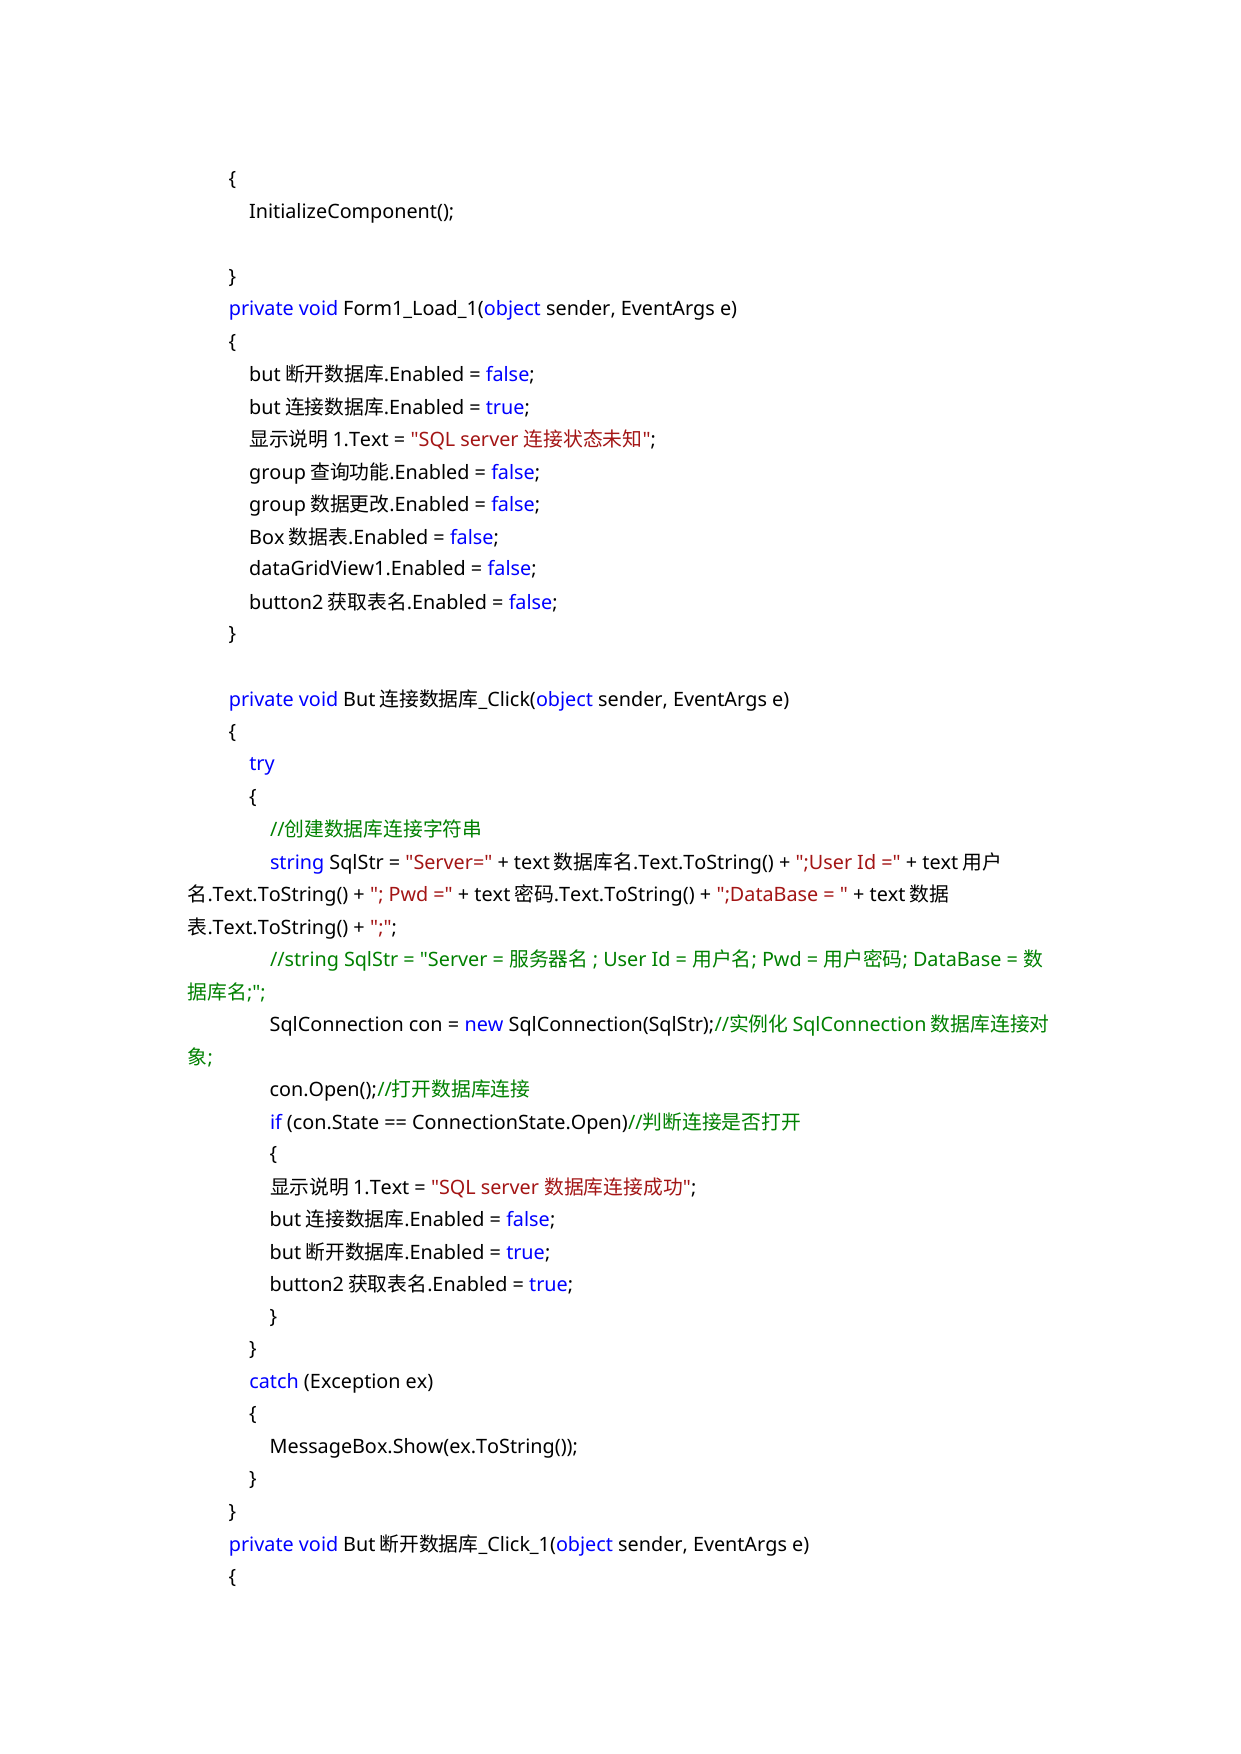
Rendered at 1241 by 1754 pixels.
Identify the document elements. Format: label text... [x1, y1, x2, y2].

text { [187, 324, 1053, 357]
text { [187, 1397, 1053, 1429]
text } [187, 1494, 1053, 1527]
text private void But断开数据库_Click_1(object sender, EventArgs e) [187, 1527, 1053, 1559]
text } [187, 1462, 1053, 1494]
text con.Open();//打开数据库连接 [187, 1072, 1053, 1104]
text try [187, 747, 1053, 779]
text group查询功能.Enabled = false; [187, 454, 1053, 487]
text 显示说明1.Text = "SQL server 数据库连接成功"; [187, 1169, 1053, 1202]
text string SqlStr = "Server=" + text数据库名.Text.ToString() + ";User Id =" + text用户名.Text.ToString() + "; Pwd =" + text密码.Text.ToString() + ";DataBase = " + text数据表.Text.ToString() + ";"; [187, 844, 1053, 942]
text 显示说明1.Text = "SQL server 连接状态未知"; [187, 422, 1053, 454]
text //string SqlStr = "Server = 服务器名 ; User Id = 用户名; Pwd = 用户密码; DataBase = 数据库名;"; [187, 942, 1053, 1007]
text { [187, 1559, 1053, 1592]
text { [187, 1137, 1053, 1169]
text dataGridView1.Enabled = false; [187, 552, 1053, 584]
text private void Form1_Load_1(object sender, EventArgs e) [187, 292, 1053, 324]
text MessageBox.Show(ex.ToString()); [187, 1429, 1053, 1462]
text but断开数据库.Enabled = false; [187, 357, 1053, 389]
text button2获取表名.Enabled = true; [187, 1267, 1053, 1299]
text } [187, 259, 1053, 292]
text { [187, 779, 1053, 812]
text but断开数据库.Enabled = true; [187, 1234, 1053, 1267]
text if (con.State == ConnectionState.Open)//判断连接是否打开 [187, 1104, 1053, 1137]
text { [187, 162, 1053, 194]
text group数据更改.Enabled = false; [187, 487, 1053, 519]
text InitializeComponent(); [187, 194, 1053, 227]
text } [187, 1299, 1053, 1332]
text //创建数据库连接字符串 [187, 812, 1053, 844]
text catch (Exception ex) [187, 1364, 1053, 1397]
text Box数据表.Enabled = false; [187, 519, 1053, 552]
text SqlConnection con = new SqlConnection(SqlStr);//实例化SqlConnection数据库连接对象; [187, 1007, 1053, 1072]
text private void But连接数据库_Click(object sender, EventArgs e) [187, 682, 1053, 714]
text } [187, 1332, 1053, 1364]
text button2获取表名.Enabled = false; [187, 584, 1053, 617]
text { [187, 714, 1053, 747]
text but连接数据库.Enabled = true; [187, 389, 1053, 422]
text } [187, 617, 1053, 649]
text but连接数据库.Enabled = false; [187, 1202, 1053, 1234]
